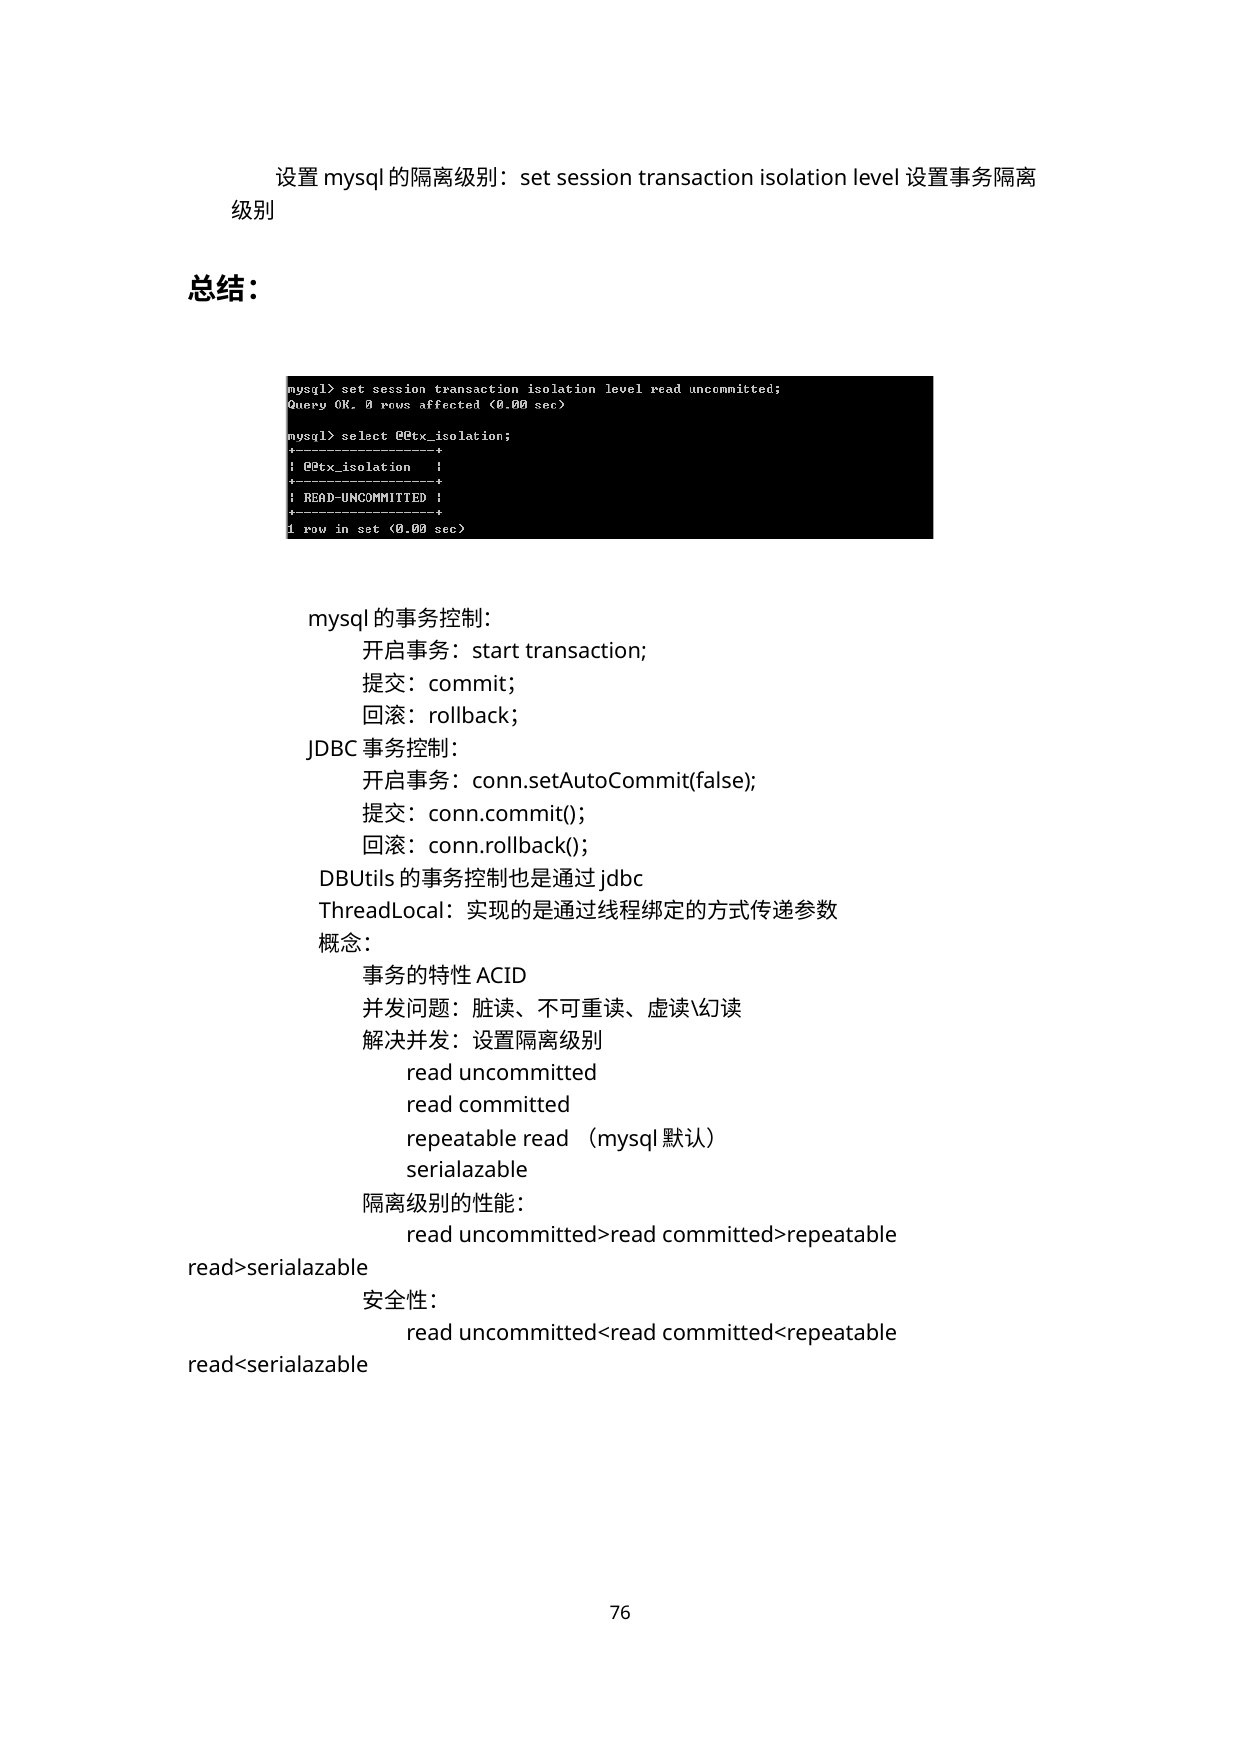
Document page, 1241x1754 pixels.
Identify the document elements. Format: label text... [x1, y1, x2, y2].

text read uncommitted [187, 1055, 1053, 1088]
text 开启事务：conn.setAutoCommit(false); [187, 763, 1053, 795]
text 隔离级别的性能： [187, 1185, 1053, 1218]
picture [285, 376, 934, 539]
text JDBC事务控制： [187, 730, 1053, 763]
text 概念： [187, 925, 1053, 958]
text 开启事务：start transaction; [187, 633, 1053, 665]
text 解决并发：设置隔离级别 [187, 1023, 1053, 1055]
text ThreadLocal：实现的是通过线程绑定的方式传递参数 [187, 893, 1053, 925]
text read uncommitted<read committed<repeatable read<serialazable [187, 1315, 1053, 1380]
text repeatable read （mysql默认） [187, 1120, 1053, 1153]
text 提交：commit； [187, 665, 1053, 698]
text read committed [187, 1088, 1053, 1120]
text 事务的特性ACID [187, 958, 1053, 990]
text 安全性： [187, 1283, 1053, 1315]
text 回滚：conn.rollback()； [187, 828, 1053, 860]
text 并发问题：脏读、不可重读、虚读\幻读 [187, 990, 1053, 1023]
text serialazable [187, 1153, 1053, 1185]
text 设置mysql的隔离级别：set session transaction isolation level 设置事务隔离级别 [231, 160, 1053, 225]
text 提交：conn.commit()； [187, 795, 1053, 828]
text read uncommitted>read committed>repeatable read>serialazable [187, 1218, 1053, 1283]
subtitle 总结： [187, 254, 1053, 319]
text 回滚：rollback； [187, 698, 1053, 730]
text DBUtils的事务控制也是通过jdbc [187, 860, 1053, 893]
